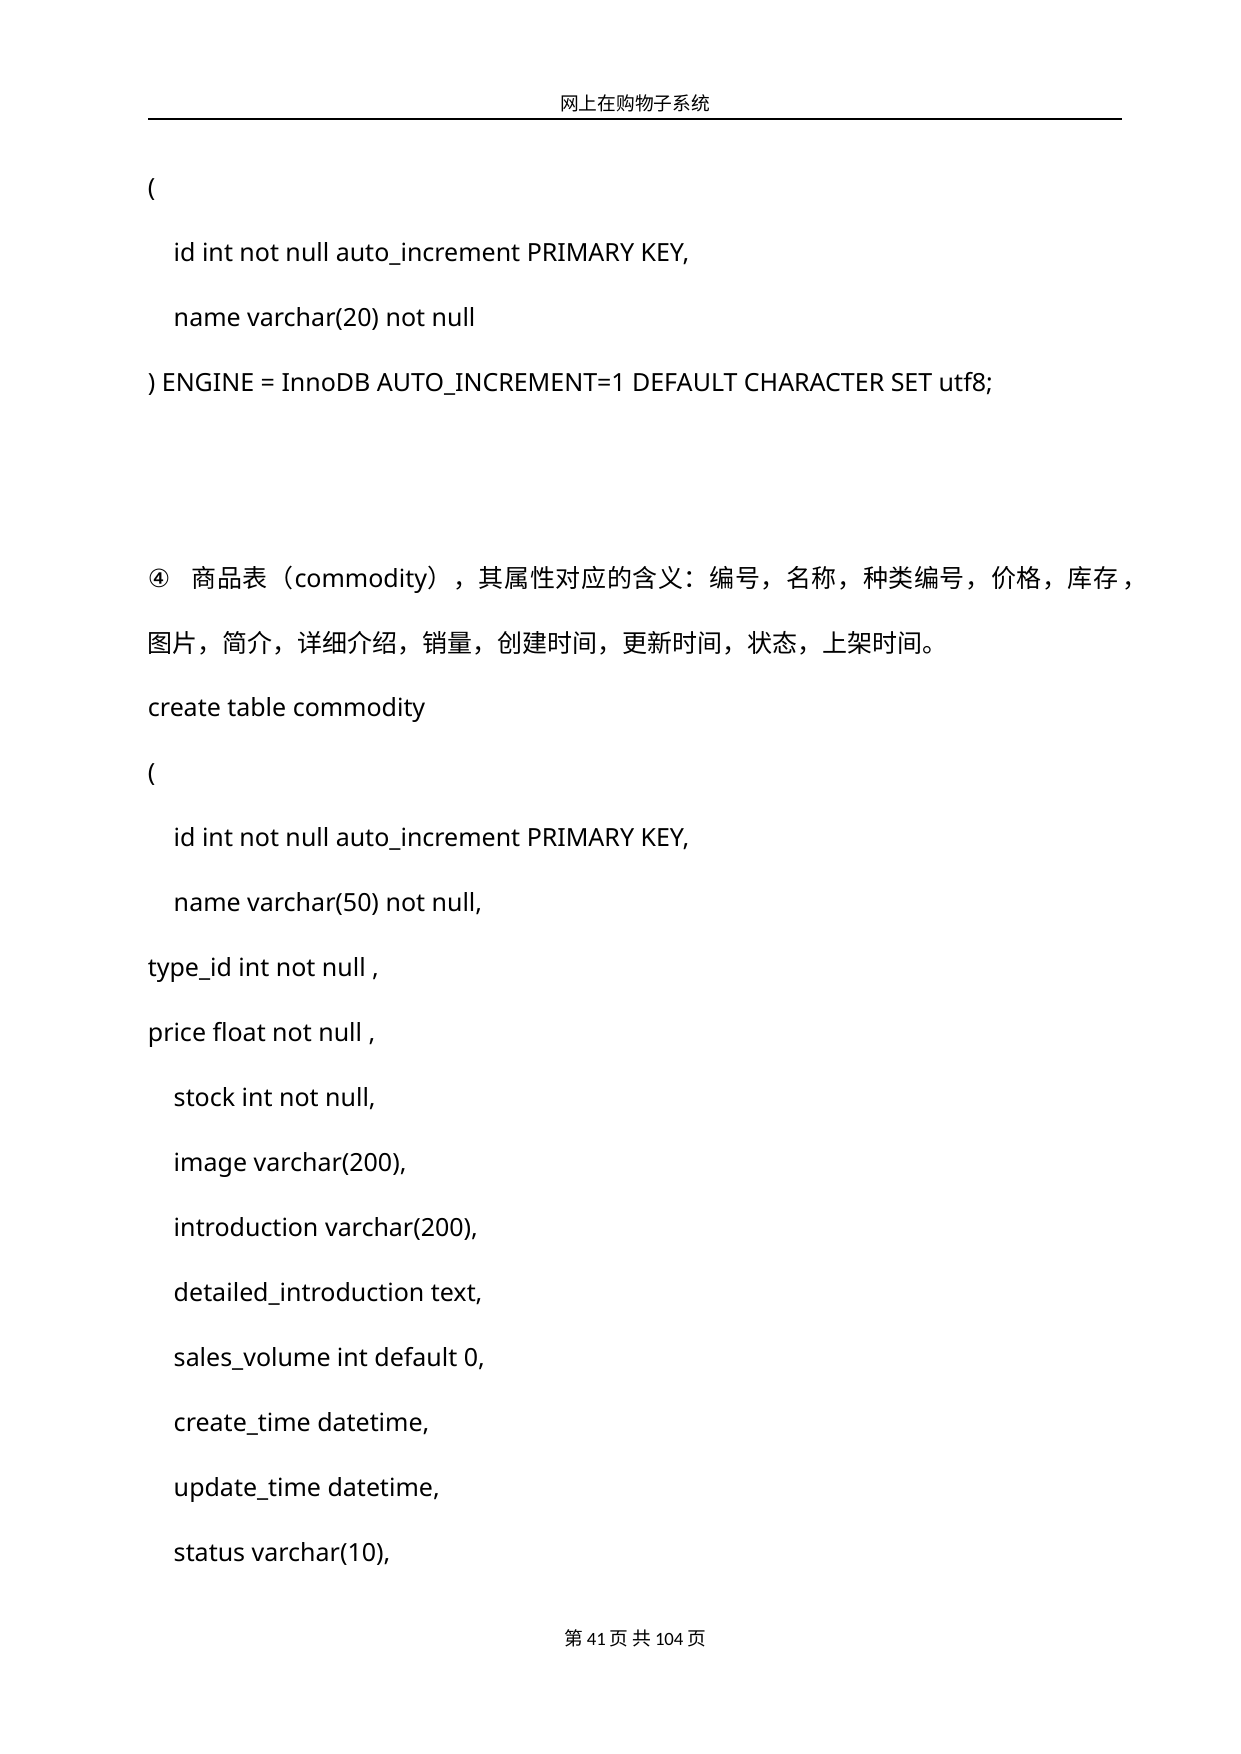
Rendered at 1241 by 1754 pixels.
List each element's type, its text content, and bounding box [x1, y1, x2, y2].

text id int not null auto_increment PRIMARY KEY, [148, 804, 1122, 869]
text type_id int not null , [148, 934, 1122, 999]
text stock int not null, [148, 1064, 1122, 1129]
text ④ 商品表（commodity），其属性对应的含义：编号，名称，种类编号，价格，库存，图片，简介，详细介绍，销量，创建时间，更新时间，状态，上架时间。 [148, 544, 1122, 674]
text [148, 349, 1122, 414]
text ( [148, 154, 1122, 219]
text status varchar(10), [148, 1519, 1122, 1584]
text update_time datetime, [148, 1454, 1122, 1519]
text image varchar(200), [148, 1129, 1122, 1194]
text sales_volume int default 0, [148, 1324, 1122, 1389]
text create table commodity [148, 674, 1122, 739]
text detailed_introduction text, [148, 1259, 1122, 1324]
text name varchar(20) not null [148, 284, 1122, 349]
text create_time datetime, [148, 1389, 1122, 1454]
text ( [148, 739, 1122, 804]
text introduction varchar(200), [148, 1194, 1122, 1259]
text id int not null auto_increment PRIMARY KEY, [148, 219, 1122, 284]
text price float not null , [148, 999, 1122, 1064]
text name varchar(50) not null, [148, 869, 1122, 934]
